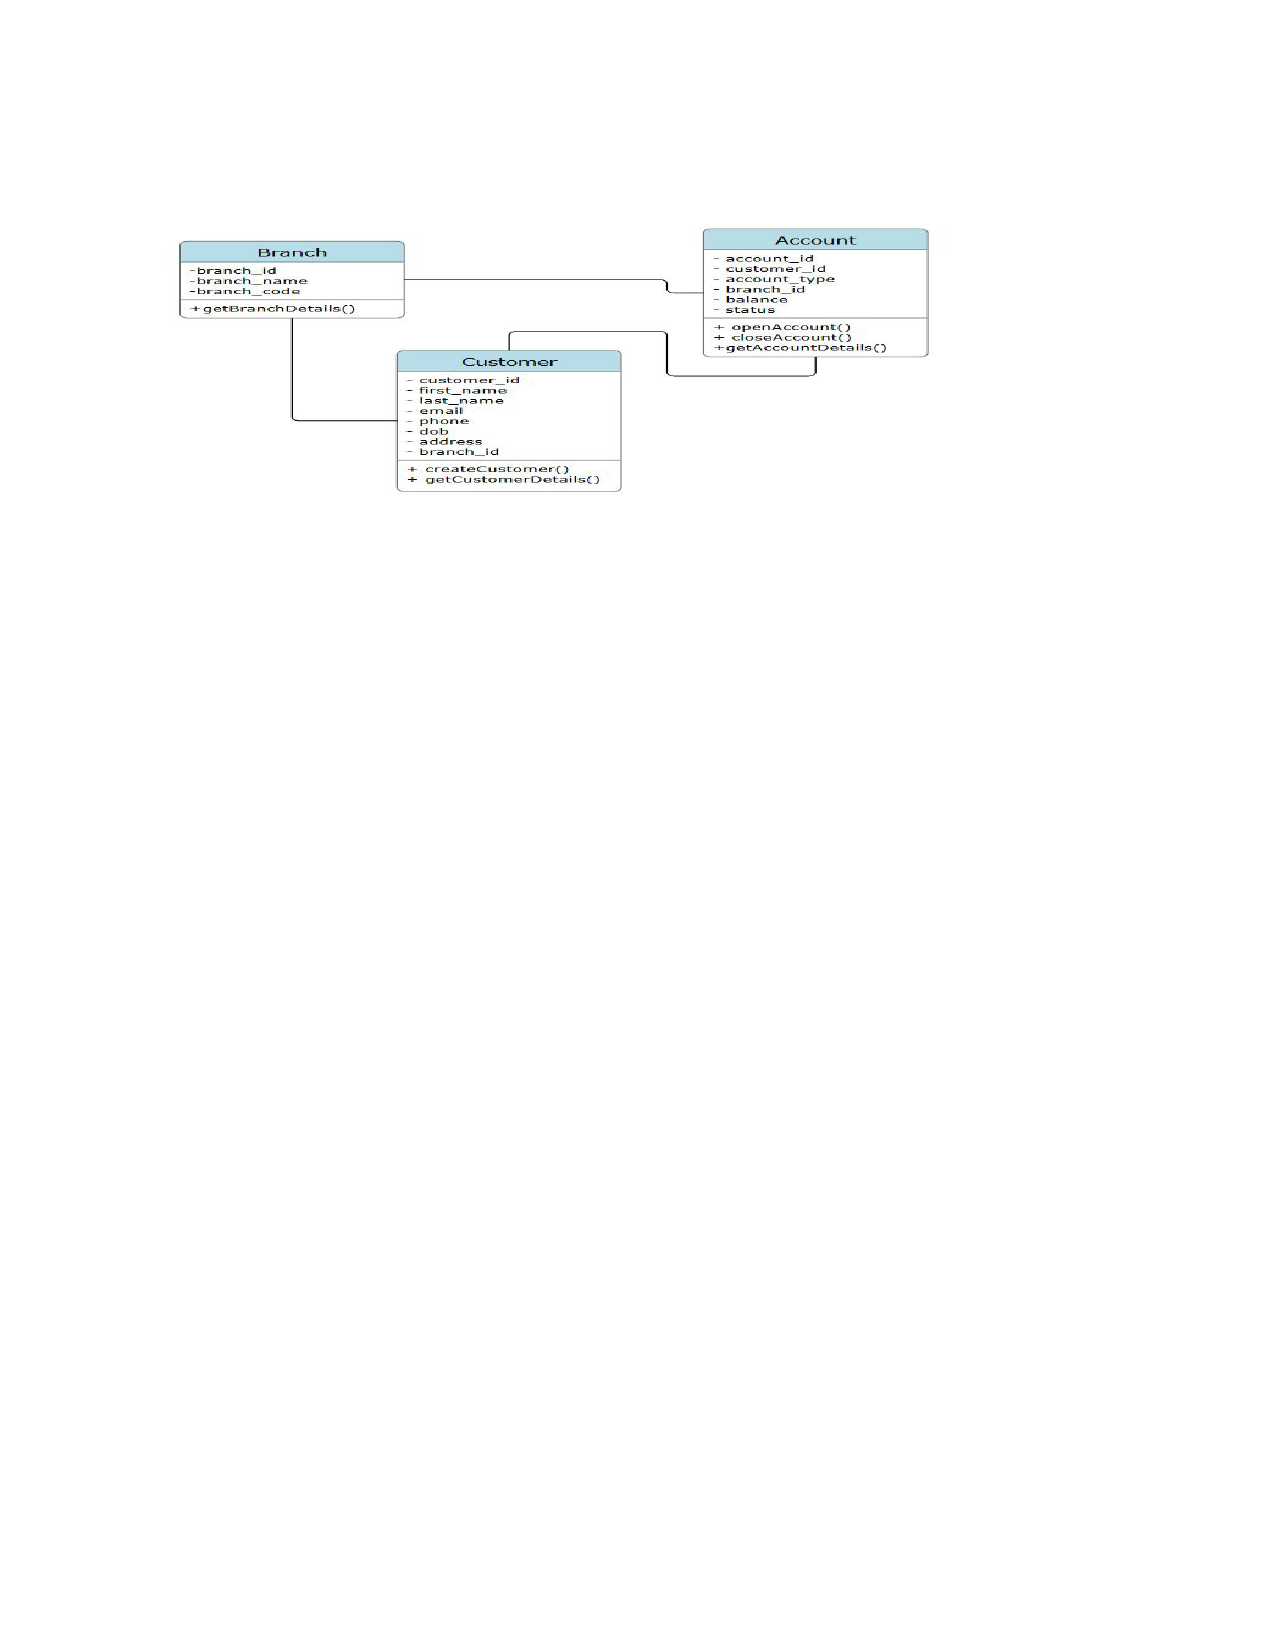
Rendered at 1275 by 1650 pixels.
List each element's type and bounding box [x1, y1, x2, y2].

picture [125, 173, 1182, 555]
